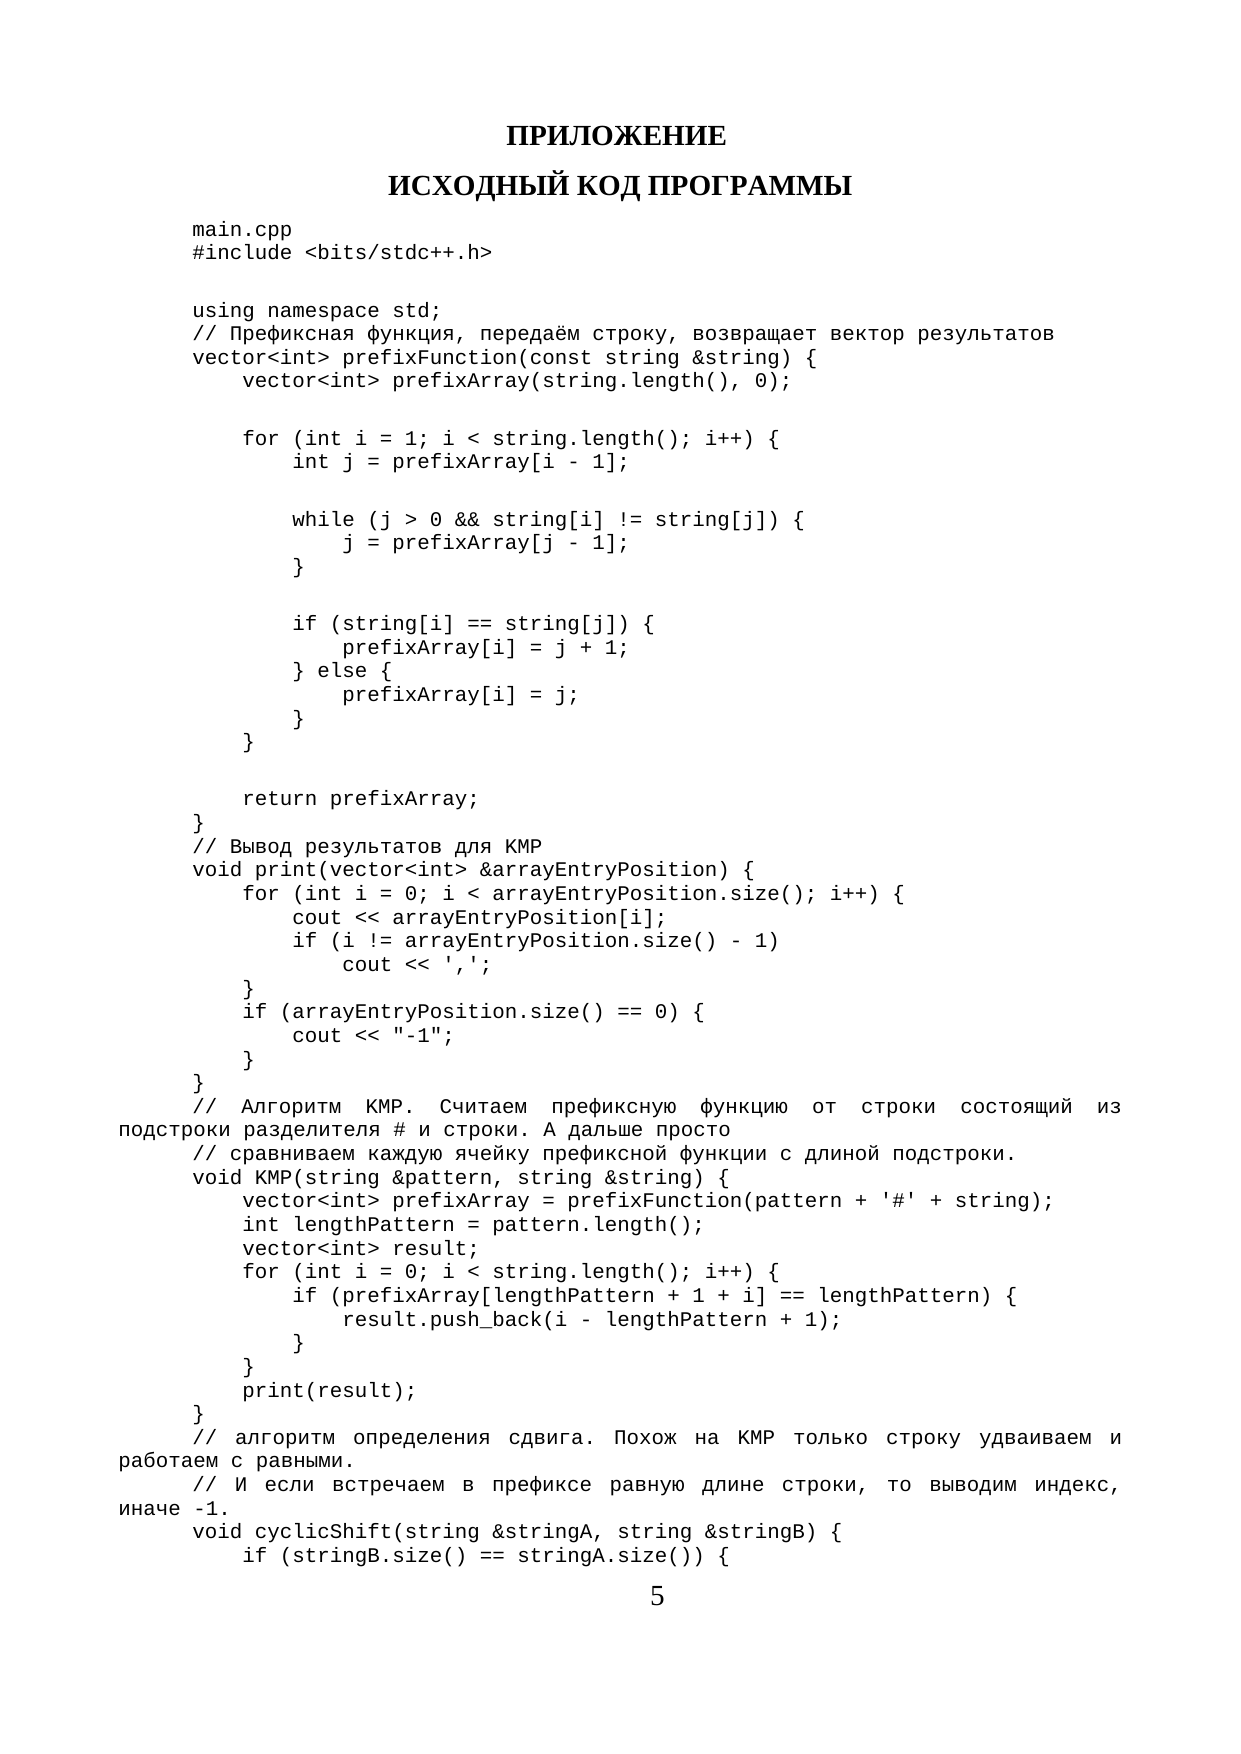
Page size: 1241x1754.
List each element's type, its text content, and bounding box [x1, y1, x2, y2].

text j = prefixArray[j - 1]; [118, 532, 1122, 556]
text } [118, 1332, 1122, 1356]
text using namespace std; [118, 299, 1122, 323]
text if (prefixArray[lengthPattern + 1 + i] == lengthPattern) { [118, 1285, 1122, 1309]
text } [118, 812, 1122, 836]
text // Префиксная функция, передаём строку, возвращает вектор результатов [118, 323, 1122, 347]
text main.cpp [118, 219, 1122, 242]
text vector<int> prefixArray(string.length(), 0); [118, 371, 1122, 394]
text void KMP(string &pattern, string &string) { [118, 1167, 1122, 1190]
text cout << ','; [118, 954, 1122, 978]
text print(result); [118, 1379, 1122, 1403]
text } [118, 978, 1122, 1001]
text vector<int> prefixArray = prefixFunction(pattern + '#' + string); [118, 1190, 1122, 1214]
text for (int i = 0; i < arrayEntryPosition.size(); i++) { [118, 883, 1122, 907]
text // алгоритм определения сдвига. Похож на KMP только строку удваиваем и работаем с равными. [118, 1427, 1122, 1474]
text } else { [118, 660, 1122, 684]
text } [118, 1048, 1122, 1072]
text vector<int> result; [118, 1238, 1122, 1261]
text int j = prefixArray[i - 1]; [118, 451, 1122, 475]
text // Алгоритм KMP. Считаем префиксную функцию от строки состоящий из подстроки разделителя # и строки. А дальше просто [118, 1096, 1122, 1143]
text void cyclicShift(string &stringA, string &stringB) { [118, 1521, 1122, 1545]
text prefixArray[i] = j + 1; [118, 637, 1122, 660]
text // И если встречаем в префиксе равную длине строки, то выводим индекс, иначе -1. [118, 1474, 1122, 1521]
text for (int i = 1; i < string.length(); i++) { [118, 428, 1122, 451]
text result.push_back(i - lengthPattern + 1); [118, 1309, 1122, 1332]
text void print(vector<int> &arrayEntryPosition) { [118, 859, 1122, 883]
text cout << arrayEntryPosition[i]; [118, 907, 1122, 930]
text int lengthPattern = pattern.length(); [118, 1214, 1122, 1238]
text return prefixArray; [118, 788, 1122, 812]
text for (int i = 0; i < string.length(); i++) { [118, 1261, 1122, 1285]
text if (arrayEntryPosition.size() == 0) { [118, 1001, 1122, 1025]
text if (i != arrayEntryPosition.size() - 1) [118, 930, 1122, 954]
text } [118, 1403, 1122, 1427]
subtitle Приложение Исходный код программы [118, 118, 1122, 202]
text // Вывод результатов для KMP [118, 836, 1122, 859]
text } [118, 1356, 1122, 1379]
text } [118, 556, 1122, 579]
text // сравниваем каждую ячейку префиксной функции с длиной подстроки. [118, 1143, 1122, 1167]
text if (string[i] == string[j]) { [118, 613, 1122, 637]
text } [118, 1072, 1122, 1096]
text while (j > 0 && string[i] != string[j]) { [118, 508, 1122, 532]
text } [118, 731, 1122, 755]
text cout << "-1"; [118, 1025, 1122, 1048]
text prefixArray[i] = j; [118, 684, 1122, 708]
text if (stringB.size() == stringA.size()) { [118, 1545, 1122, 1569]
text } [118, 708, 1122, 731]
text #include <bits/stdc++.h> [118, 242, 1122, 266]
text vector<int> prefixFunction(const string &string) { [118, 347, 1122, 371]
